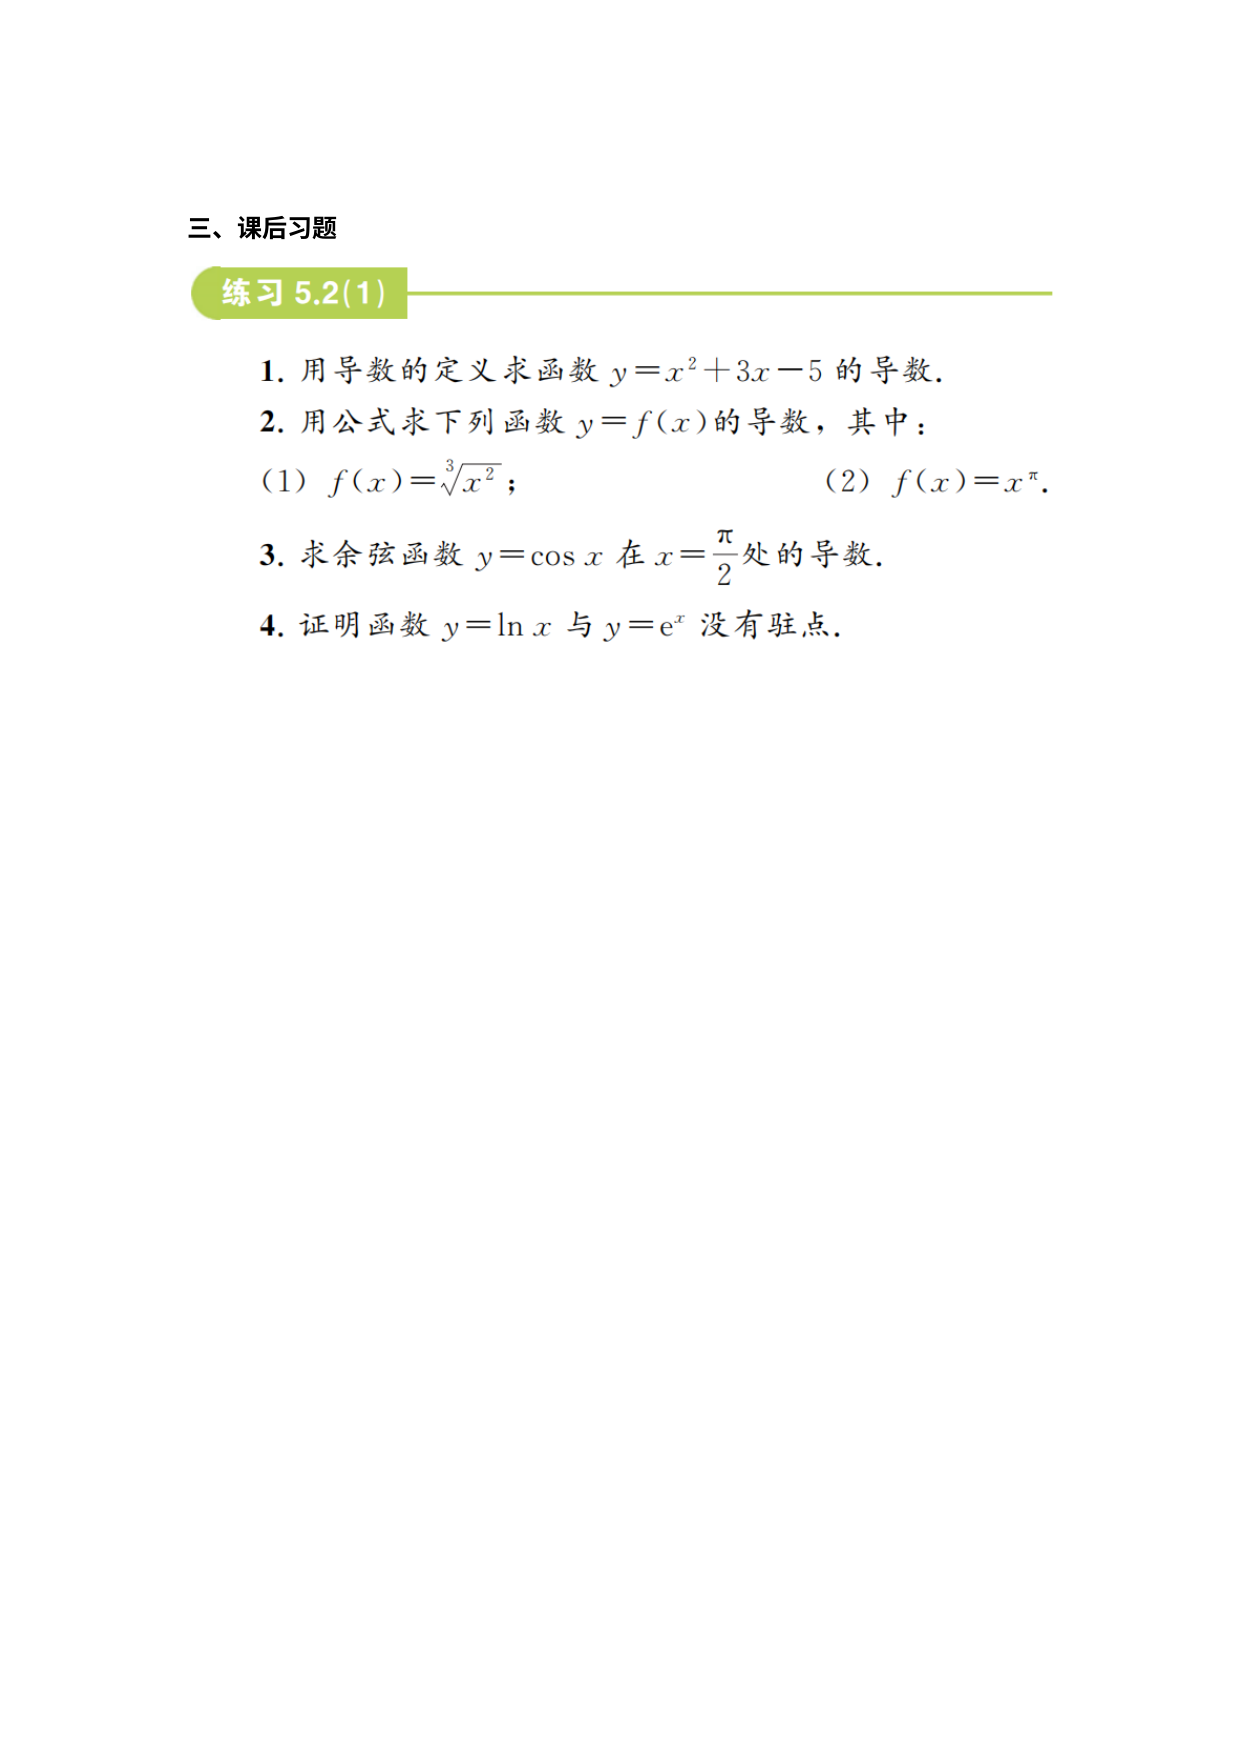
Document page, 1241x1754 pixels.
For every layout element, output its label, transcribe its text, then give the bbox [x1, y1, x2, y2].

picture [187, 259, 1053, 645]
list 课后习题 [187, 194, 1053, 259]
